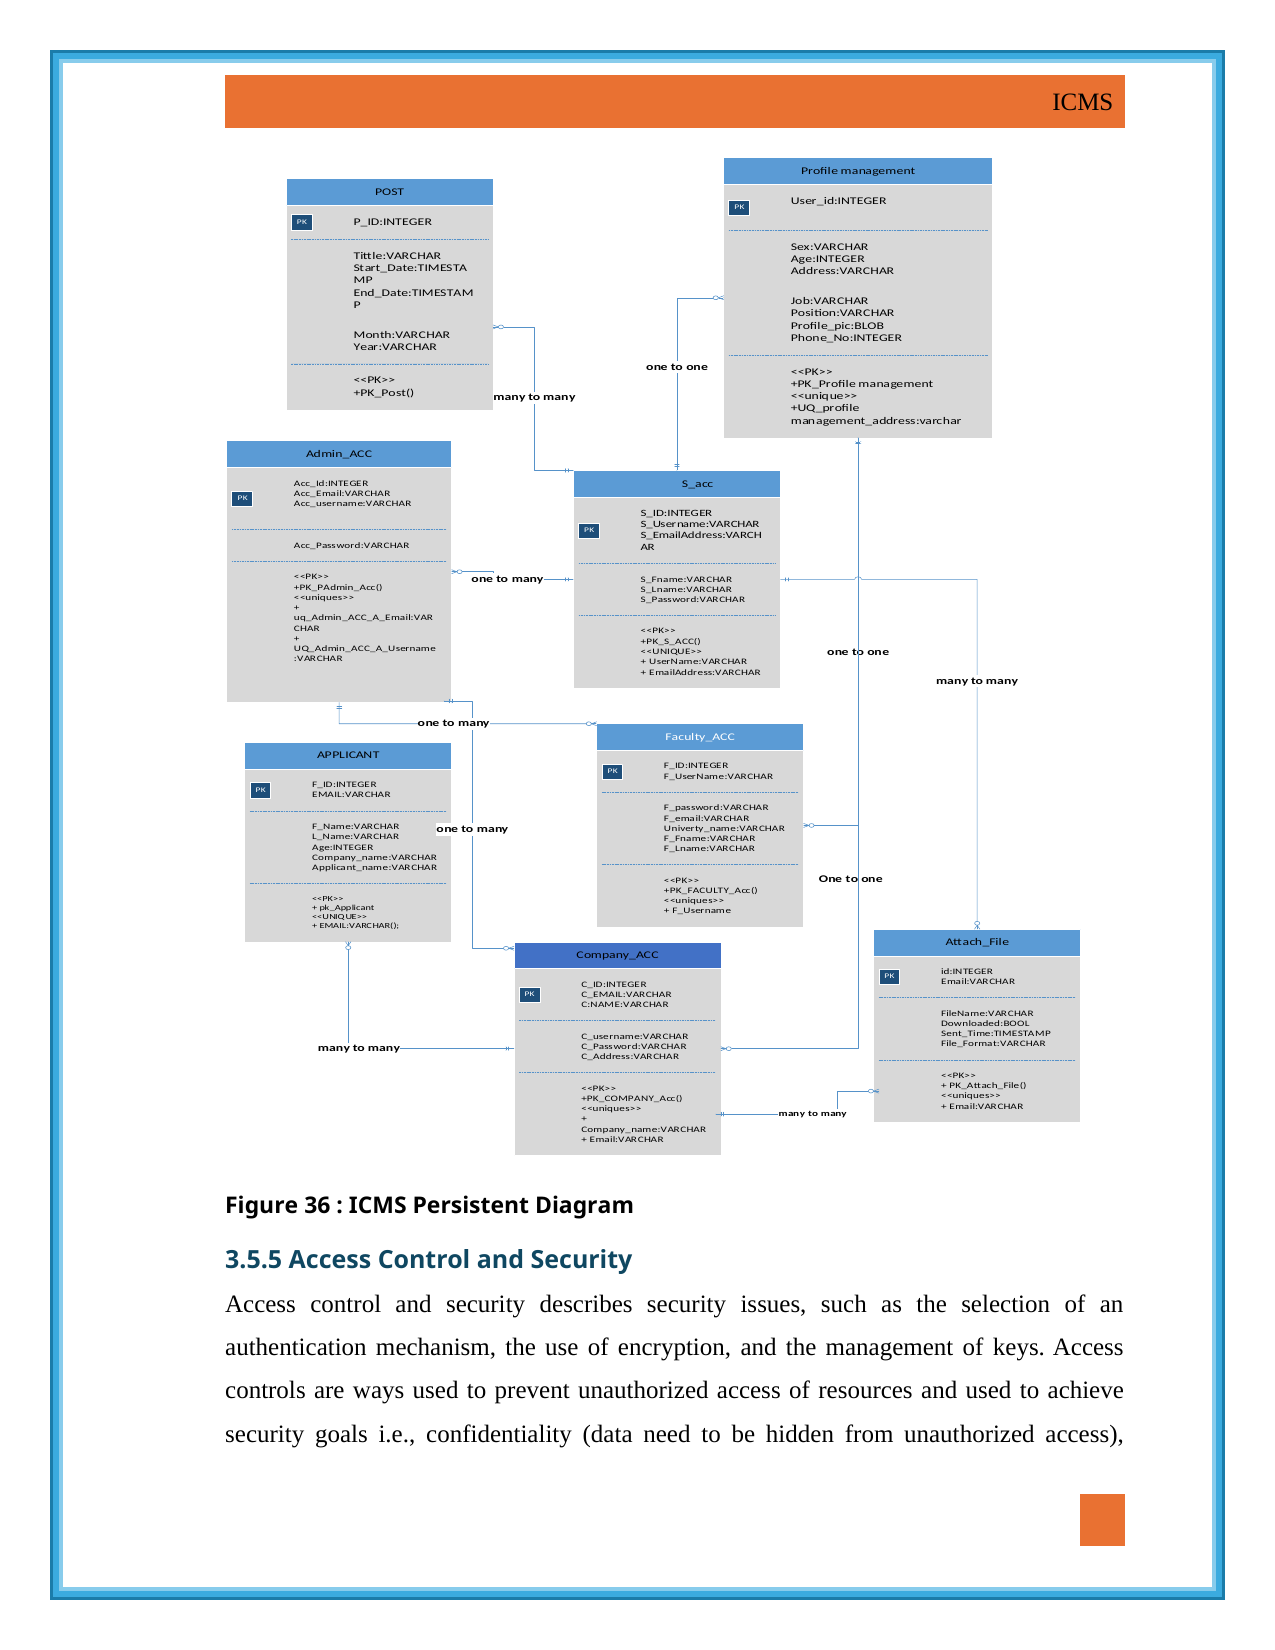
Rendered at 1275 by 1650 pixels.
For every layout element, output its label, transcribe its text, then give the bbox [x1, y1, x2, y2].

subtitle 3.5.5 Access Control and Security [225, 1242, 1125, 1276]
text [225, 1289, 1125, 1447]
